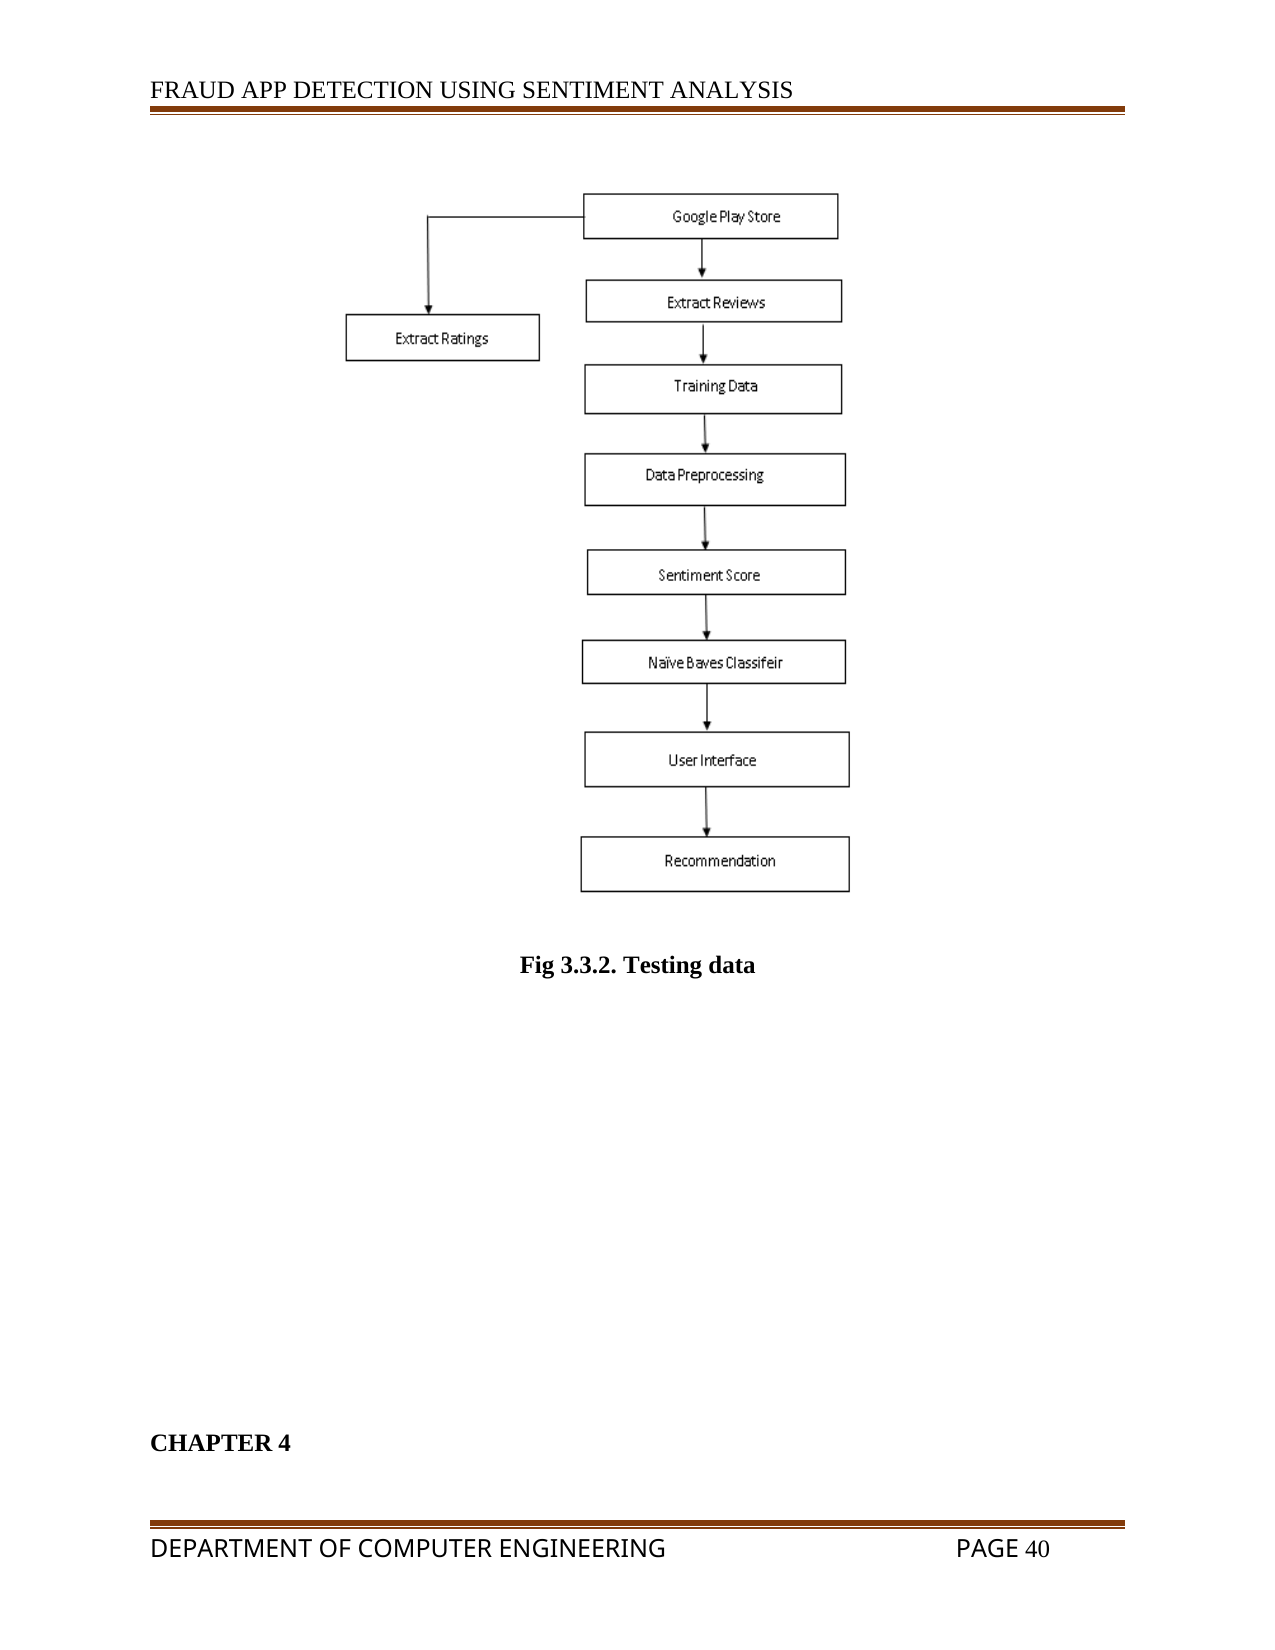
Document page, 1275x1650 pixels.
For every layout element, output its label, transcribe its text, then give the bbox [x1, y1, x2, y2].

picture [328, 150, 947, 919]
text Fig 3.3.2. Testing data [150, 950, 1125, 978]
text CHAPTER 4 [150, 1428, 1125, 1457]
